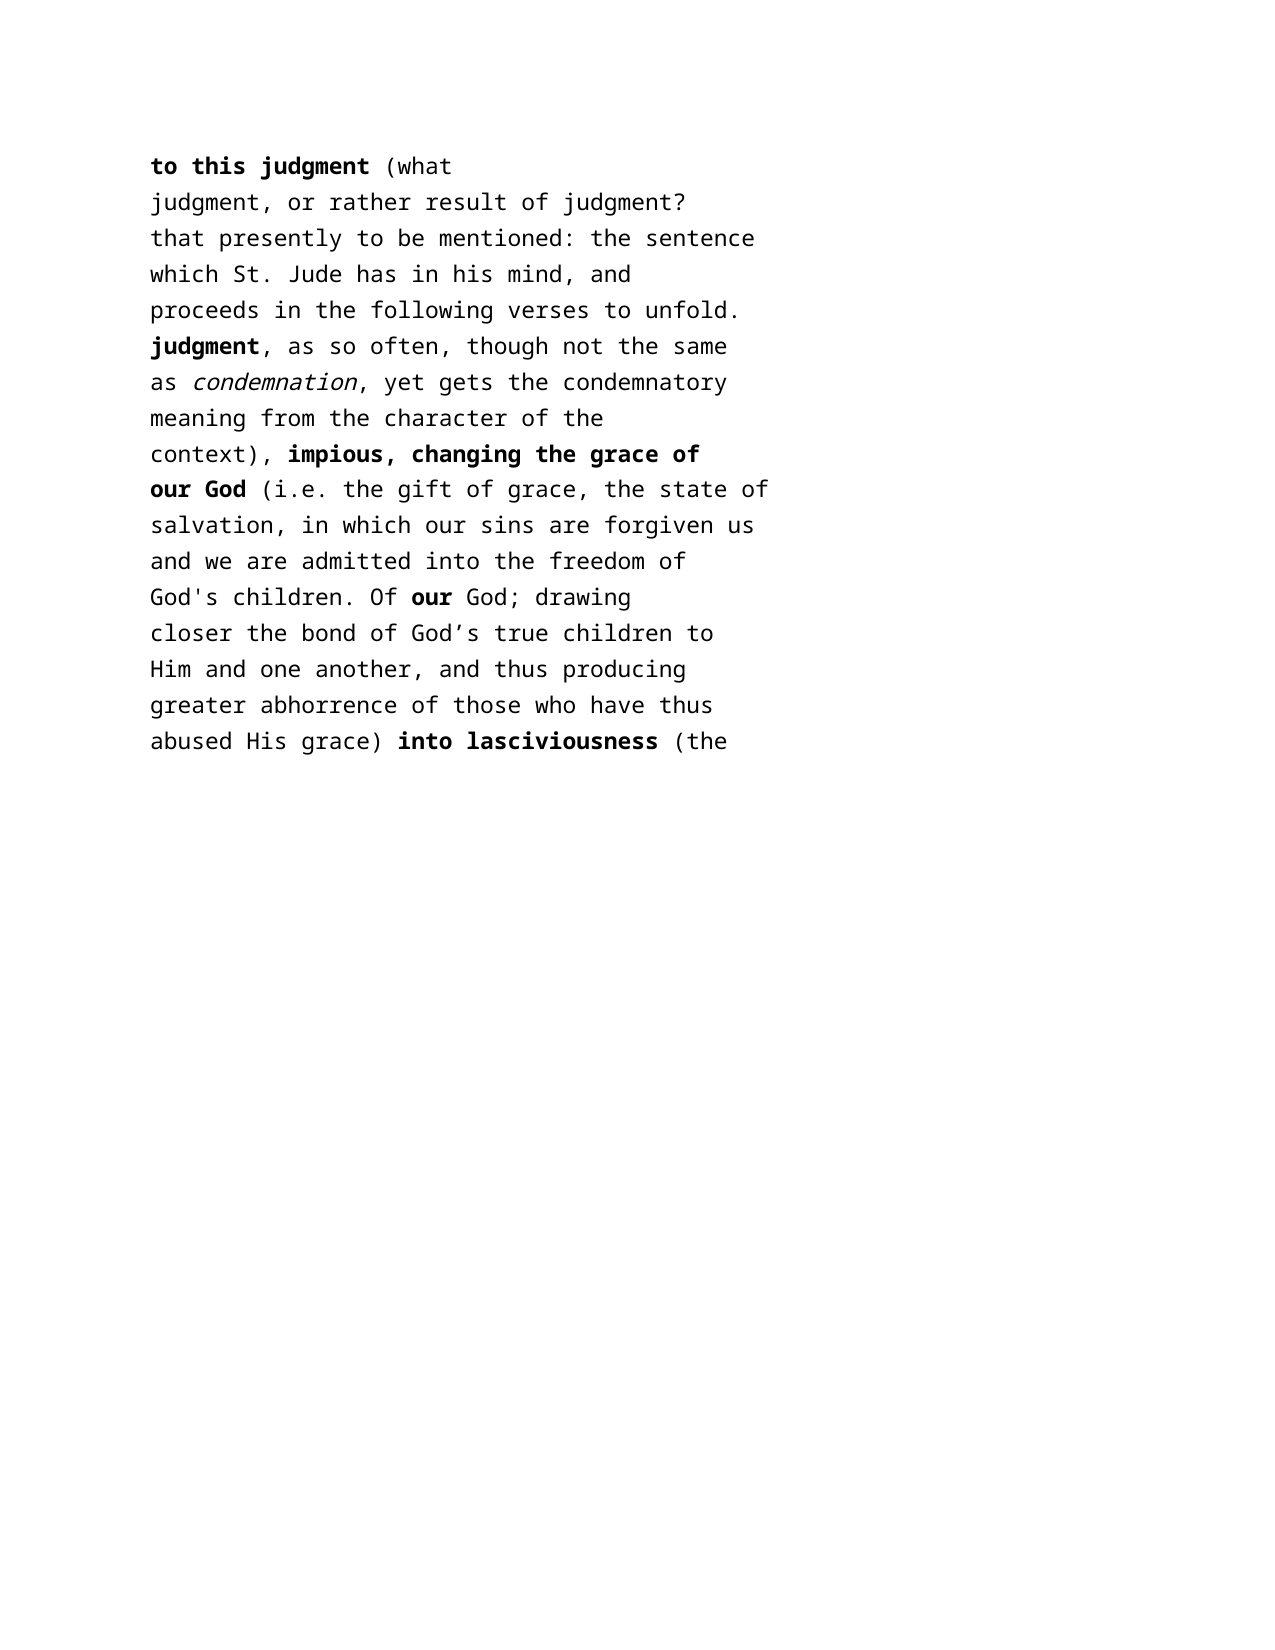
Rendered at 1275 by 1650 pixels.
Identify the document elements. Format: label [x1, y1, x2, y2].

text [150, 150, 1125, 756]
